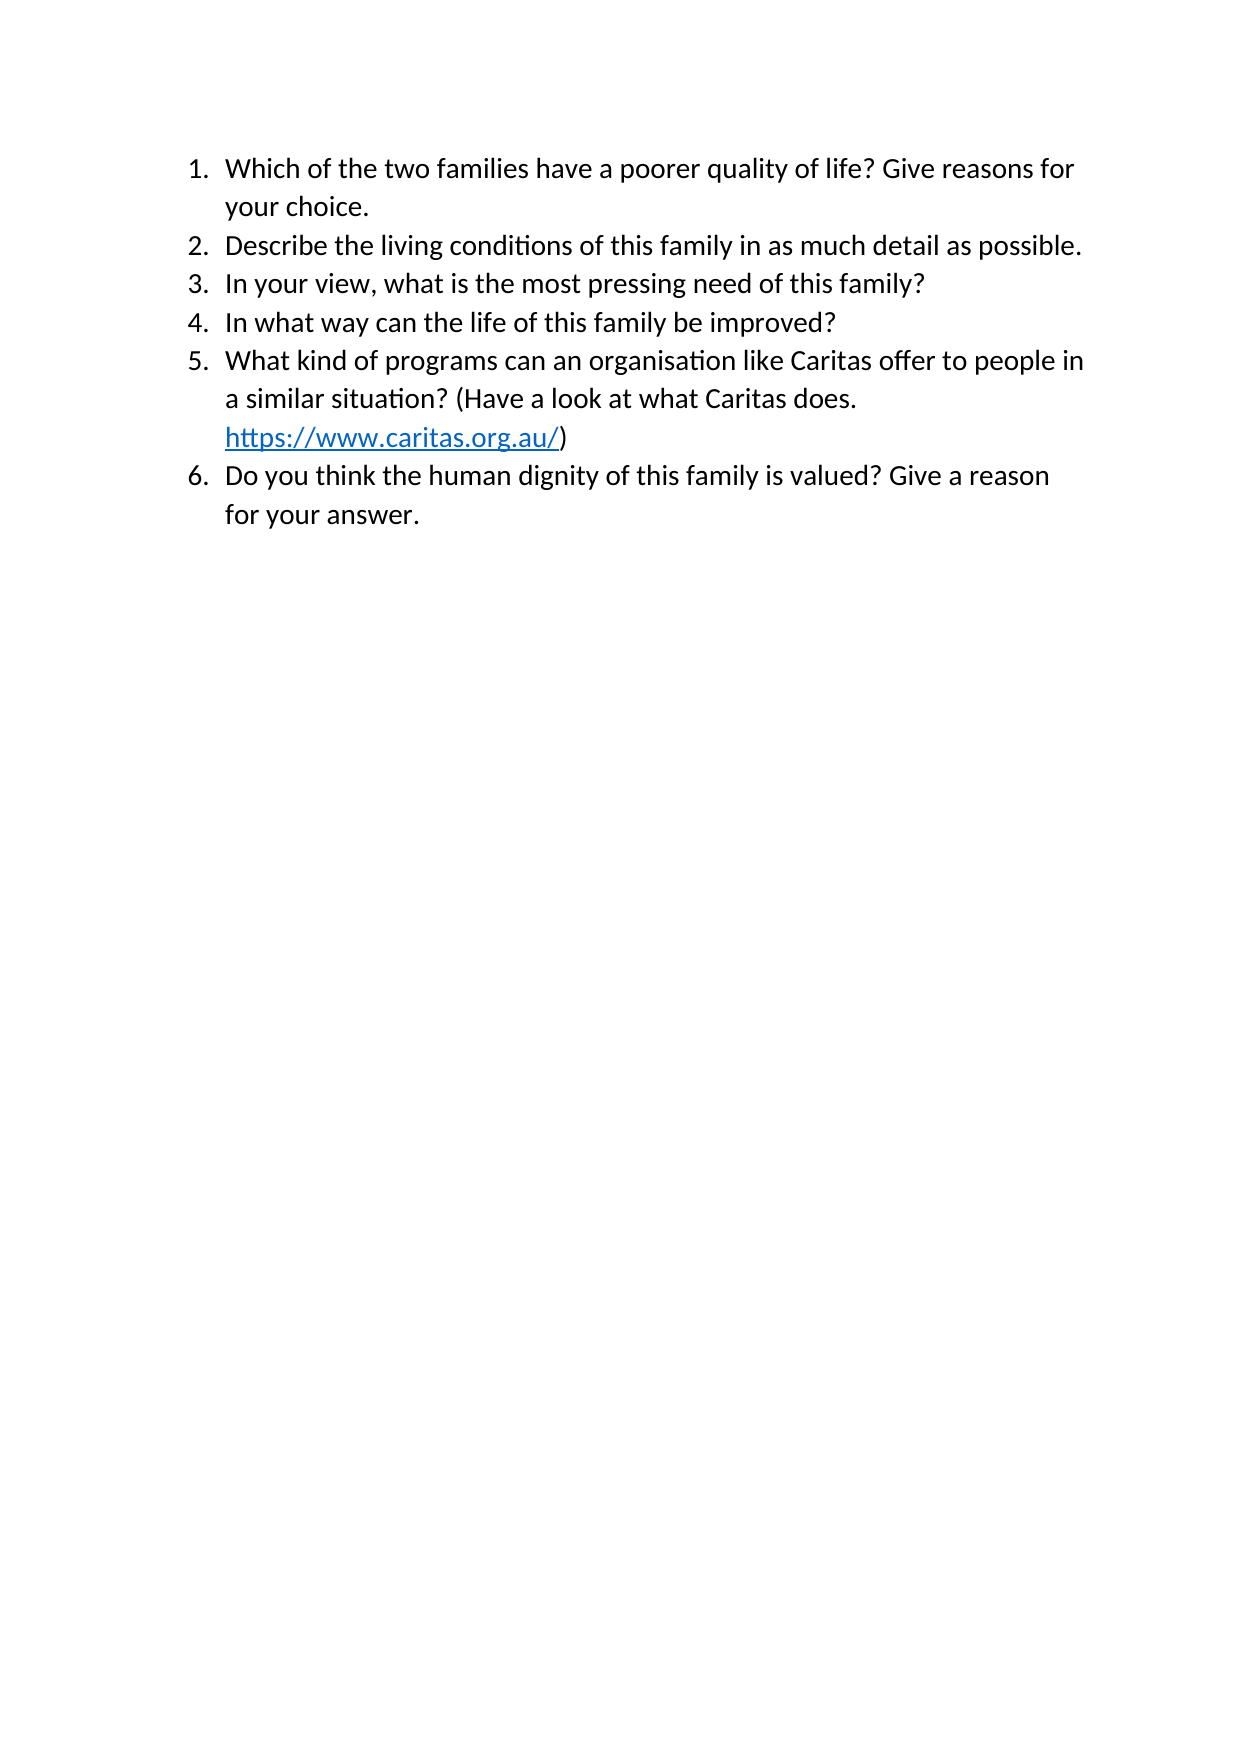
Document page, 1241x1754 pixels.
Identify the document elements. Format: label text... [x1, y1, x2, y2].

list What kind of programs can an organisation like Caritas offer to people in a similar situation? (Have a look at what Caritas does. https://www.caritas.org.au/) [187, 342, 1090, 455]
list Which of the two families have a poorer quality of life? Give reasons for your choice. [187, 150, 1090, 224]
list In what way can the life of this family be improved? [187, 304, 1090, 339]
list Do you think the human dignity of this family is valued? Give a reason for your answer. [187, 457, 1090, 532]
list In your view, what is the most pressing need of this family? [187, 265, 1090, 301]
list Describe the living conditions of this family in as much detail as possible. [187, 227, 1090, 262]
